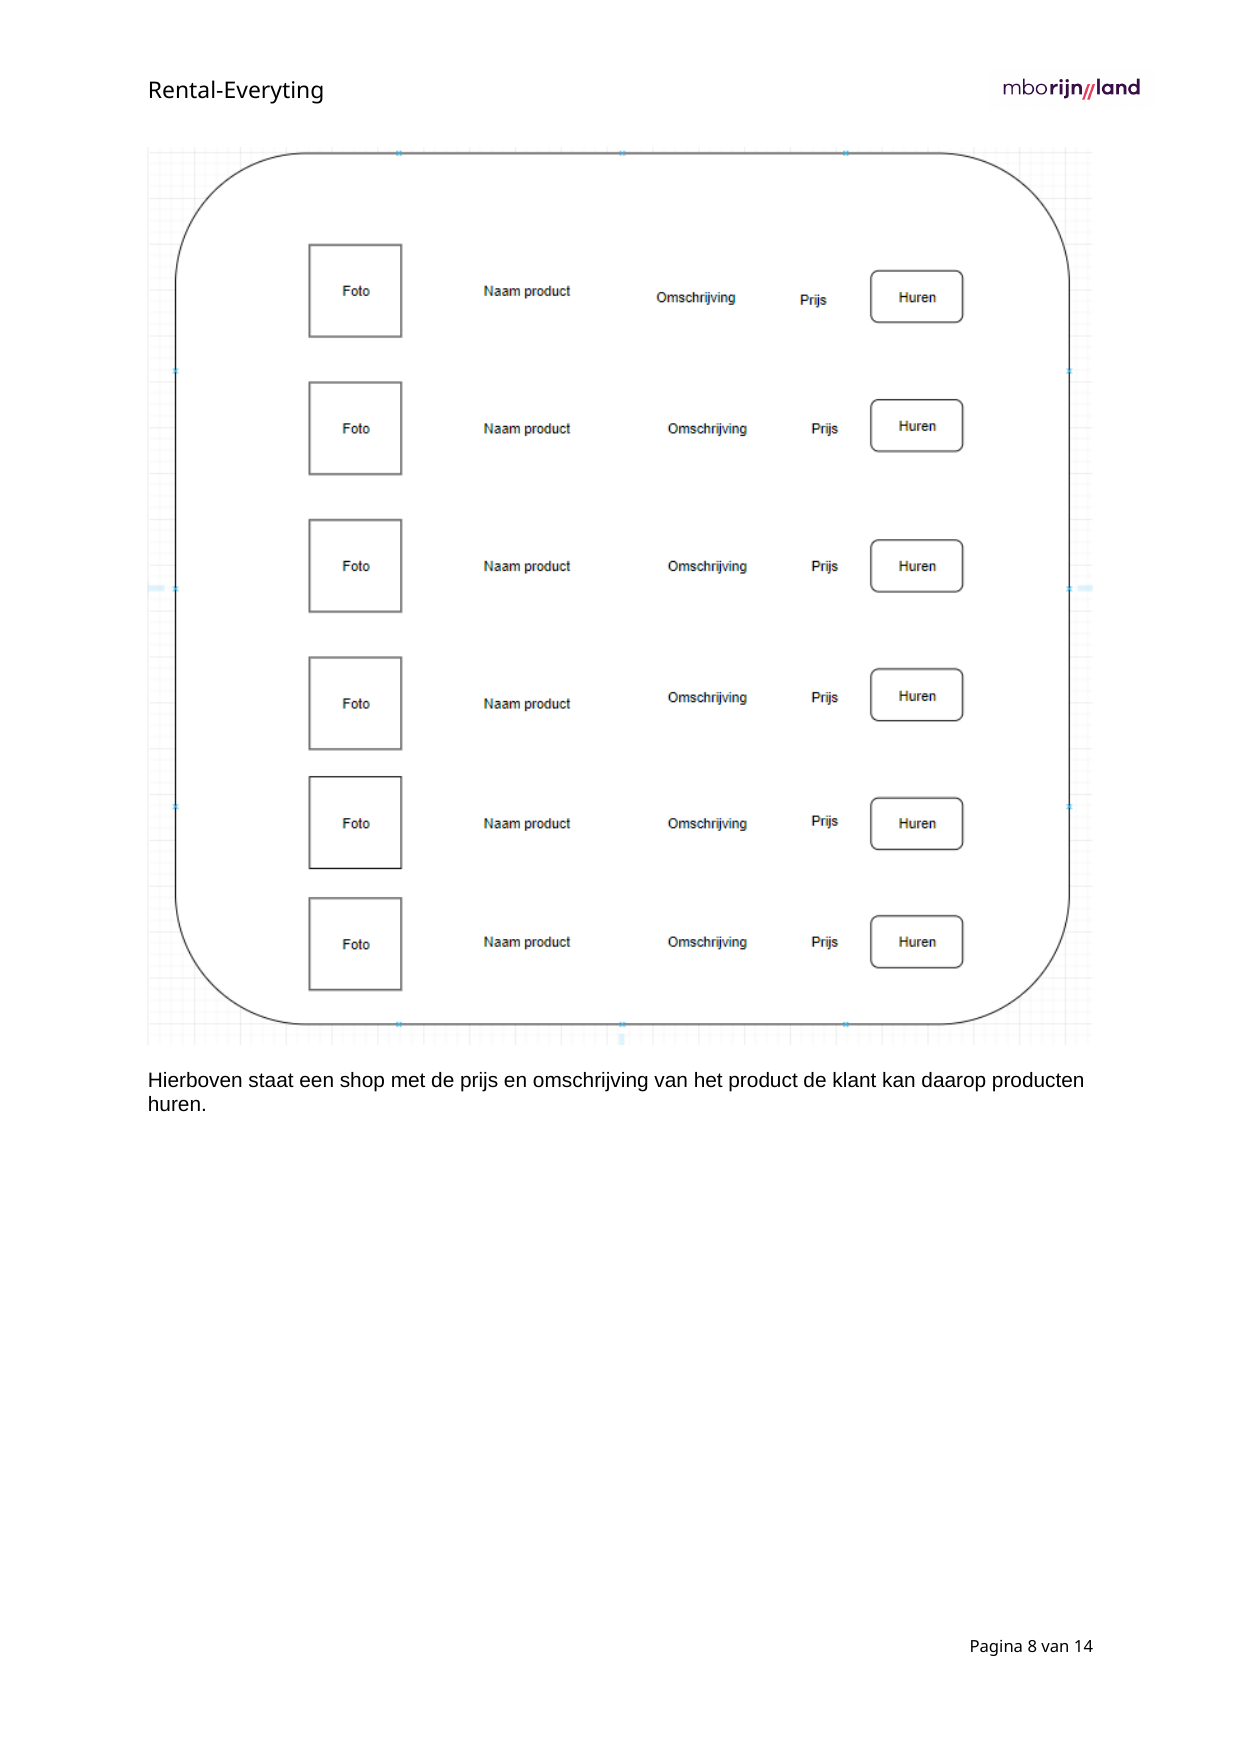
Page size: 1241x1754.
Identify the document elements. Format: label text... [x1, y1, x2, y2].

text Hierboven staat een shop met de prijs en omschrijving van het product de klant kan daarop producten huren. [148, 1068, 1093, 1116]
picture [147, 147, 1093, 1045]
picture [988, 68, 1155, 110]
